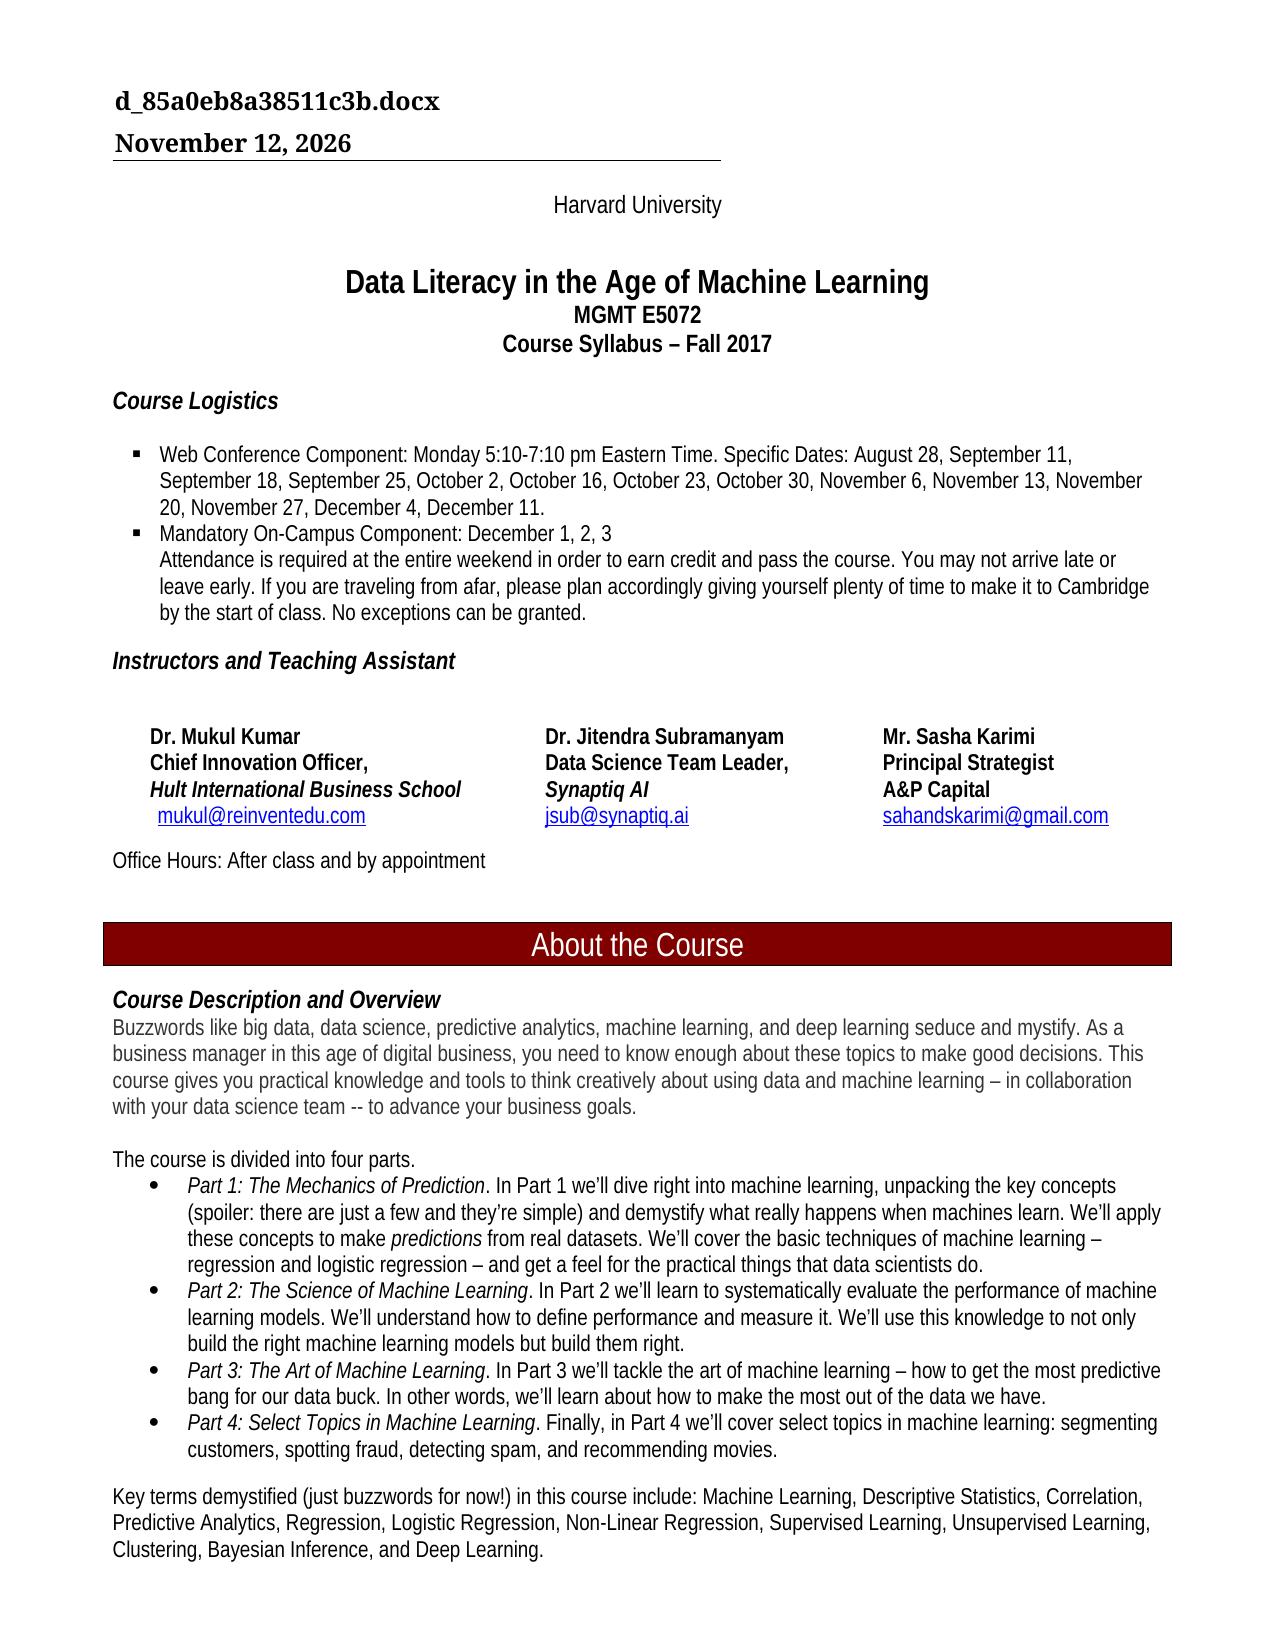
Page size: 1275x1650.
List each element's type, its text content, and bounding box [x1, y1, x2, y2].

list Part 2: The Science of Machine Learning. In Part 2 we’ll learn to systematically evaluate the performance of machine learning models. We’ll understand how to define performance and measure it. We’ll use this knowledge to not only build the right machine learning models but build them right. [150, 1277, 1162, 1357]
table_header Dr. Mukul Kumar Chief Innovation Officer, Hult International Business School mukul@reinventedu.com [101, 723, 496, 828]
list Mandatory On-Campus Component: December 1, 2, 3 [131, 520, 1162, 546]
text The course is divided into four parts. [112, 1146, 1162, 1172]
table_header Mr. Sasha Karimi Principal Strategist A&P Capital sahandskarimi@gmail.com [834, 723, 1125, 828]
text Harvard University [112, 190, 1162, 219]
list Web Conference Component: Monday 5:10-7:10 pm Eastern Time. Specific Dates: August 28, September 11, September 18, September 25, October 2, October 16, October 23, October 30, November 6, November 13, November 20, November 27, December 4, December 11. [131, 441, 1162, 520]
text Data Literacy in the Age of Machine Learning [112, 262, 1162, 300]
text Course Description and Overview [112, 985, 1162, 1014]
table_header Dr. Jitendra Subramanyam Data Science Team Leader, Synaptiq AI jsub@synaptiq.ai [496, 723, 834, 828]
list Part 1: The Mechanics of Prediction. In Part 1 we’ll dive right into machine learning, unpacking the key concepts (spoiler: there are just a few and they’re simple) and demystify what really happens when machines learn. We’ll apply these concepts to make predictions from real datasets. We’ll cover the basic techniques of machine learning – regression and logistic regression – and get a feel for the practical things that data scientists do. [150, 1172, 1162, 1277]
text Course Syllabus – Fall 2017 [112, 329, 1162, 357]
list Attendance is required at the entire weekend in order to earn credit and pass the course. You may not arrive late or leave early. If you are traveling from afar, please plan accordingly giving yourself plenty of time to make it to Cambridge by the start of class. No exceptions can be granted. [159, 546, 1162, 626]
text Instructors and Teaching Assistant [112, 646, 1162, 675]
text Key terms demystified (just buzzwords for now!) in this course include: Machine Learning, Descriptive Statistics, Correlation, Predictive Analytics, Regression, Logistic Regression, Non-Linear Regression, Supervised Learning, Unsupervised Learning, Clustering, Bayesian Inference, and Deep Learning. [112, 1483, 1162, 1562]
text MGMT E5072 [112, 300, 1162, 329]
text Course Logistics [112, 386, 1162, 415]
list Part 3: The Art of Machine Learning. In Part 3 we’ll tackle the art of machine learning – how to get the most predictive bang for our data buck. In other words, we’ll learn about how to make the most out of the data we have. [150, 1357, 1162, 1409]
text About the Course [104, 923, 1171, 965]
list Part 4: Select Topics in Machine Learning. Finally, in Part 4 we’ll cover select topics in machine learning: segmenting customers, spotting fraud, detecting spam, and recommending movies. [150, 1409, 1162, 1462]
text Buzzwords like big data, data science, predictive analytics, machine learning, and deep learning seduce and mystify. As a business manager in this age of digital business, you need to know enough about these topics to make good decisions. This course gives you practical knowledge and tools to think creatively about using data and machine learning – in collaboration with your data science team -- to advance your business goals. [637, 1014, 1162, 1119]
text Office Hours: After class and by appointment [112, 847, 1162, 874]
